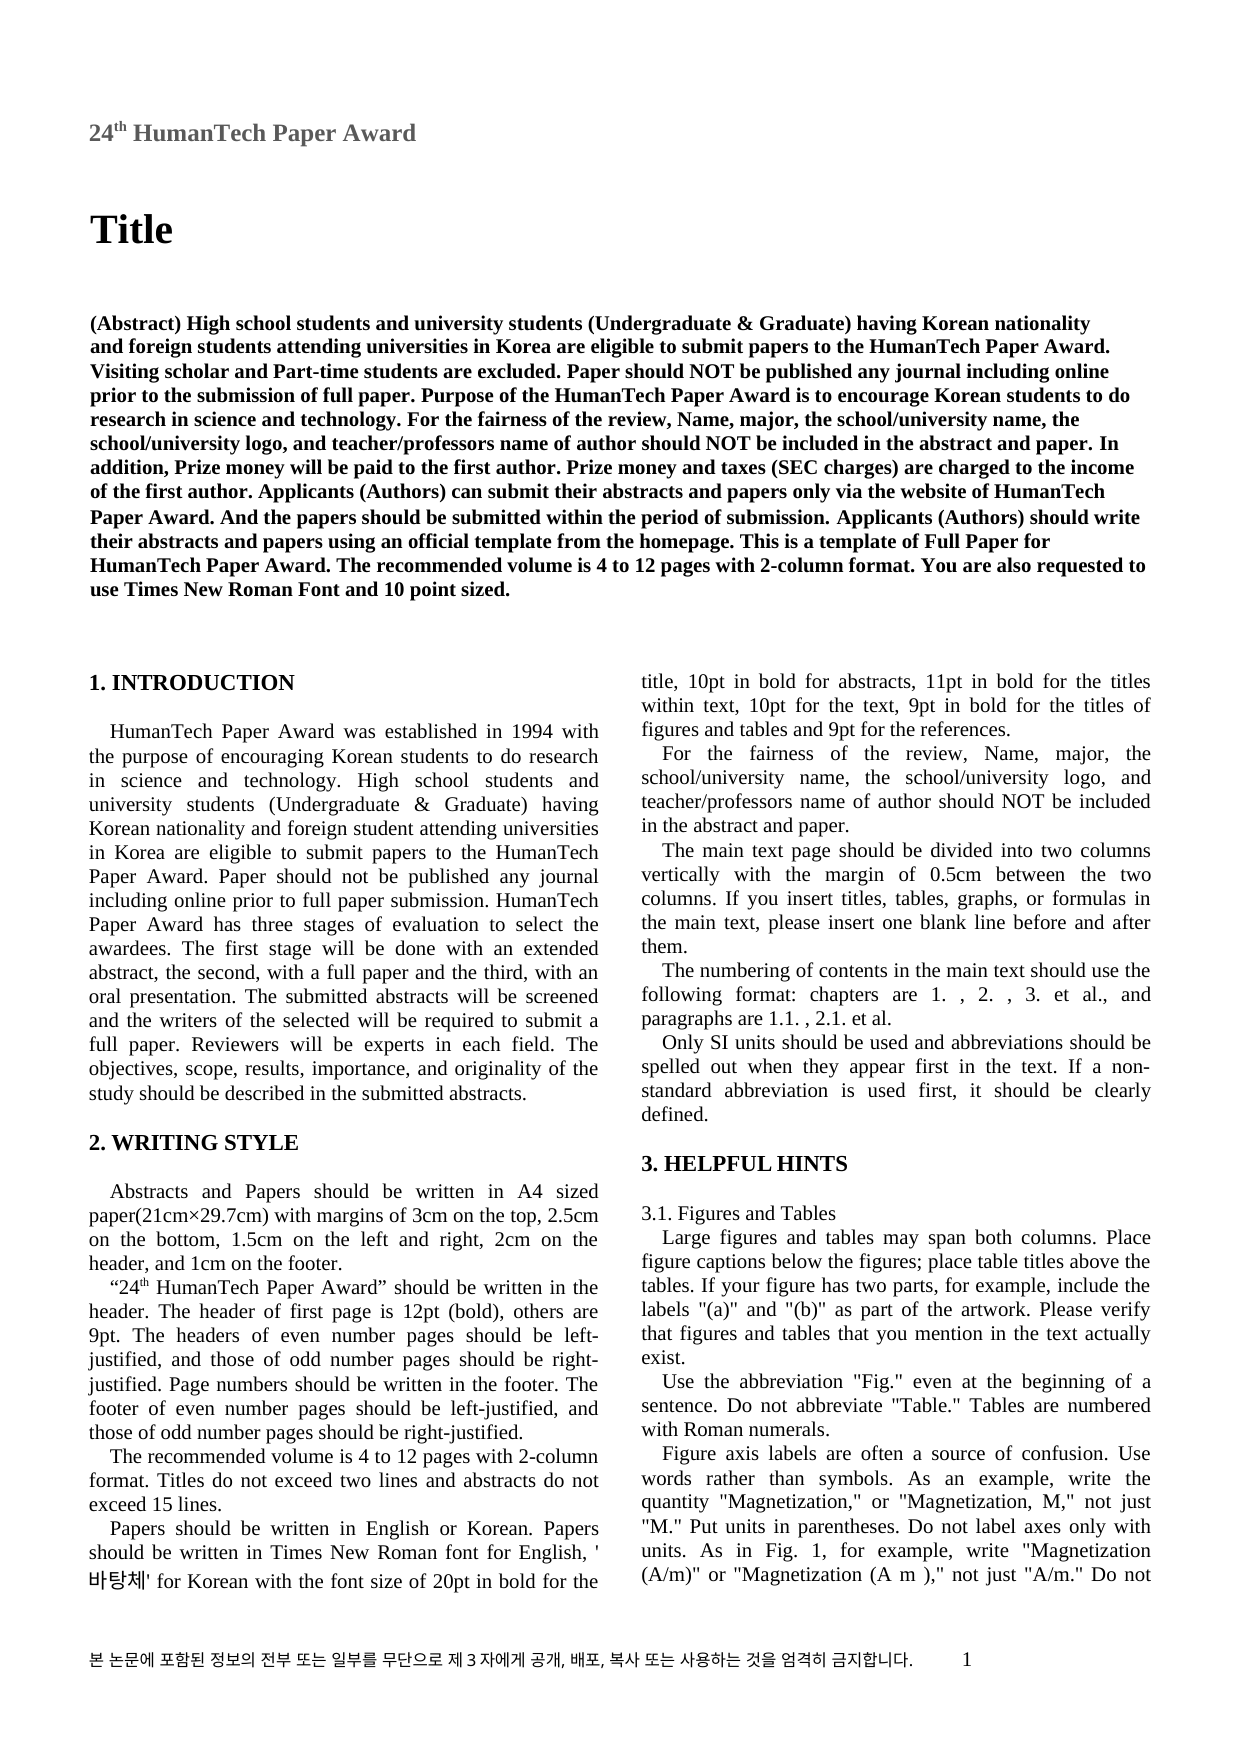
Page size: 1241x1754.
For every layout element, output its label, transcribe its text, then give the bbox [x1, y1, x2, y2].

text The main text page should be divided into two columns vertically with the margin of 0.5cm between the two columns. If you insert titles, tables, graphs, or formulas in the main text, please insert one blank line before and after them. [641, 837, 1152, 958]
text and foreign students attending universities in Korea are eligible to submit papers to the HumanTech Paper Award. Visiting scholar and Part-time students are excluded. Paper should NOT be published any journal including online prior to the submission of full paper. Purpose of the HumanTech Paper Award is to encourage Korean students to do research in science and technology. For the fairness of the review, Name, major, the school/university name, the school/university logo, and teacher/professors name of author should NOT be included in the abstract and paper. In addition, Prize money will be paid to the first author. Prize money and taxes (SEC charges) are charged to the income of the first author. Applicants (Authors) can submit their abstracts and papers only via the website of HumanTech Paper Award. And the papers should be submitted within the period of submission. Applicants (Authors) should write their abstracts and papers using an official template from the homepage. This is a template of Full Paper for HumanTech Paper Award. The recommended volume is 4 to 12 pages with 2-column format. You are also requested to use Times New Roman Font and 10 point sized. [90, 334, 1151, 601]
subtitle 1. INTRODUCTION [89, 177, 599, 695]
text HumanTech Paper Award was established in 1994 with the purpose of encouraging Korean students to do research in science and technology. High school students and university students (Undergraduate & Graduate) having Korean nationality and foreign student attending universities in Korea are eligible to submit papers to the HumanTech Paper Award. Paper should not be published any journal including online prior to full paper submission. HumanTech Paper Award has three stages of evaluation to select the awardees. The first stage will be done with an extended abstract, the second, with a full paper and the third, with an oral presentation. The submitted abstracts will be screened and the writers of the selected will be required to submit a full paper. Reviewers will be experts in each field. The objectives, scope, results, importance, and originality of the study should be described in the submitted abstracts. [89, 719, 599, 1104]
text Papers should be written in English or Korean. Papers should be written in Times New Roman font for English, '바탕체' for Korean with the font size of 20pt in bold for the title, 10pt in bold for abstracts, 11pt in bold for the titles within text, 10pt for the text, 9pt in bold for the titles of figures and tables and 9pt for the references. [641, 177, 1152, 741]
subtitle 2. WRITING STYLE [89, 1128, 599, 1155]
text Papers should be written in English or Korean. Papers should be written in Times New Roman font for English, '바탕체' for Korean with the font size of 20pt in bold for the title, 10pt in bold for abstracts, 11pt in bold for the titles within text, 10pt for the text, 9pt in bold for the titles of figures and tables and 9pt for the references. [89, 1516, 599, 1594]
text Only SI units should be used and abbreviations should be spelled out when they appear first in the text. If a non-standard abbreviation is used first, it should be clearly defined. [641, 1030, 1152, 1126]
text (Abstract) High school students and university students (Undergraduate & Graduate) having Korean nationality [90, 310, 1151, 334]
subtitle 3. HELPFUL HINTS [641, 1150, 1152, 1177]
text The numbering of contents in the main text should use the following format: chapters are 1. , 2. , 3. et al., and paragraphs are 1.1. , 2.1. et al. [641, 958, 1152, 1030]
text The recommended volume is 4 to 12 pages with 2-column format. Titles do not exceed two lines and abstracts do not exceed 15 lines. [89, 1444, 599, 1516]
text Title [90, 205, 1151, 253]
text Abstracts and Papers should be written in A4 sized paper(21cm×29.7cm) with margins of 3cm on the top, 2.5cm on the bottom, 1.5cm on the left and right, 2cm on the header, and 1cm on the footer. [89, 1179, 599, 1275]
text 3.1. Figures and Tables [641, 1201, 1152, 1225]
text For the fairness of the review, Name, major, the school/university name, the school/university logo, and teacher/professors name of author should NOT be included in the abstract and paper. [641, 741, 1152, 837]
text Large figures and tables may span both columns. Place figure captions below the figures; place table titles above the tables. If your figure has two parts, for example, include the labels "(a)" and "(b)" as part of the artwork. Please verify that figures and tables that you mention in the text actually exist. [641, 1225, 1152, 1369]
text “24th HumanTech Paper Award” should be written in the header. The header of first page is 12pt (bold), others are 9pt. The headers of even number pages should be left-justified, and those of odd number pages should be right-justified. Page numbers should be written in the footer. The footer of even number pages should be left-justified, and those of odd number pages should be right-justified. [89, 1275, 599, 1444]
text Use the abbreviation "Fig." even at the beginning of a sentence. Do not abbreviate "Table." Tables are numbered with Roman numerals. [641, 1369, 1152, 1441]
